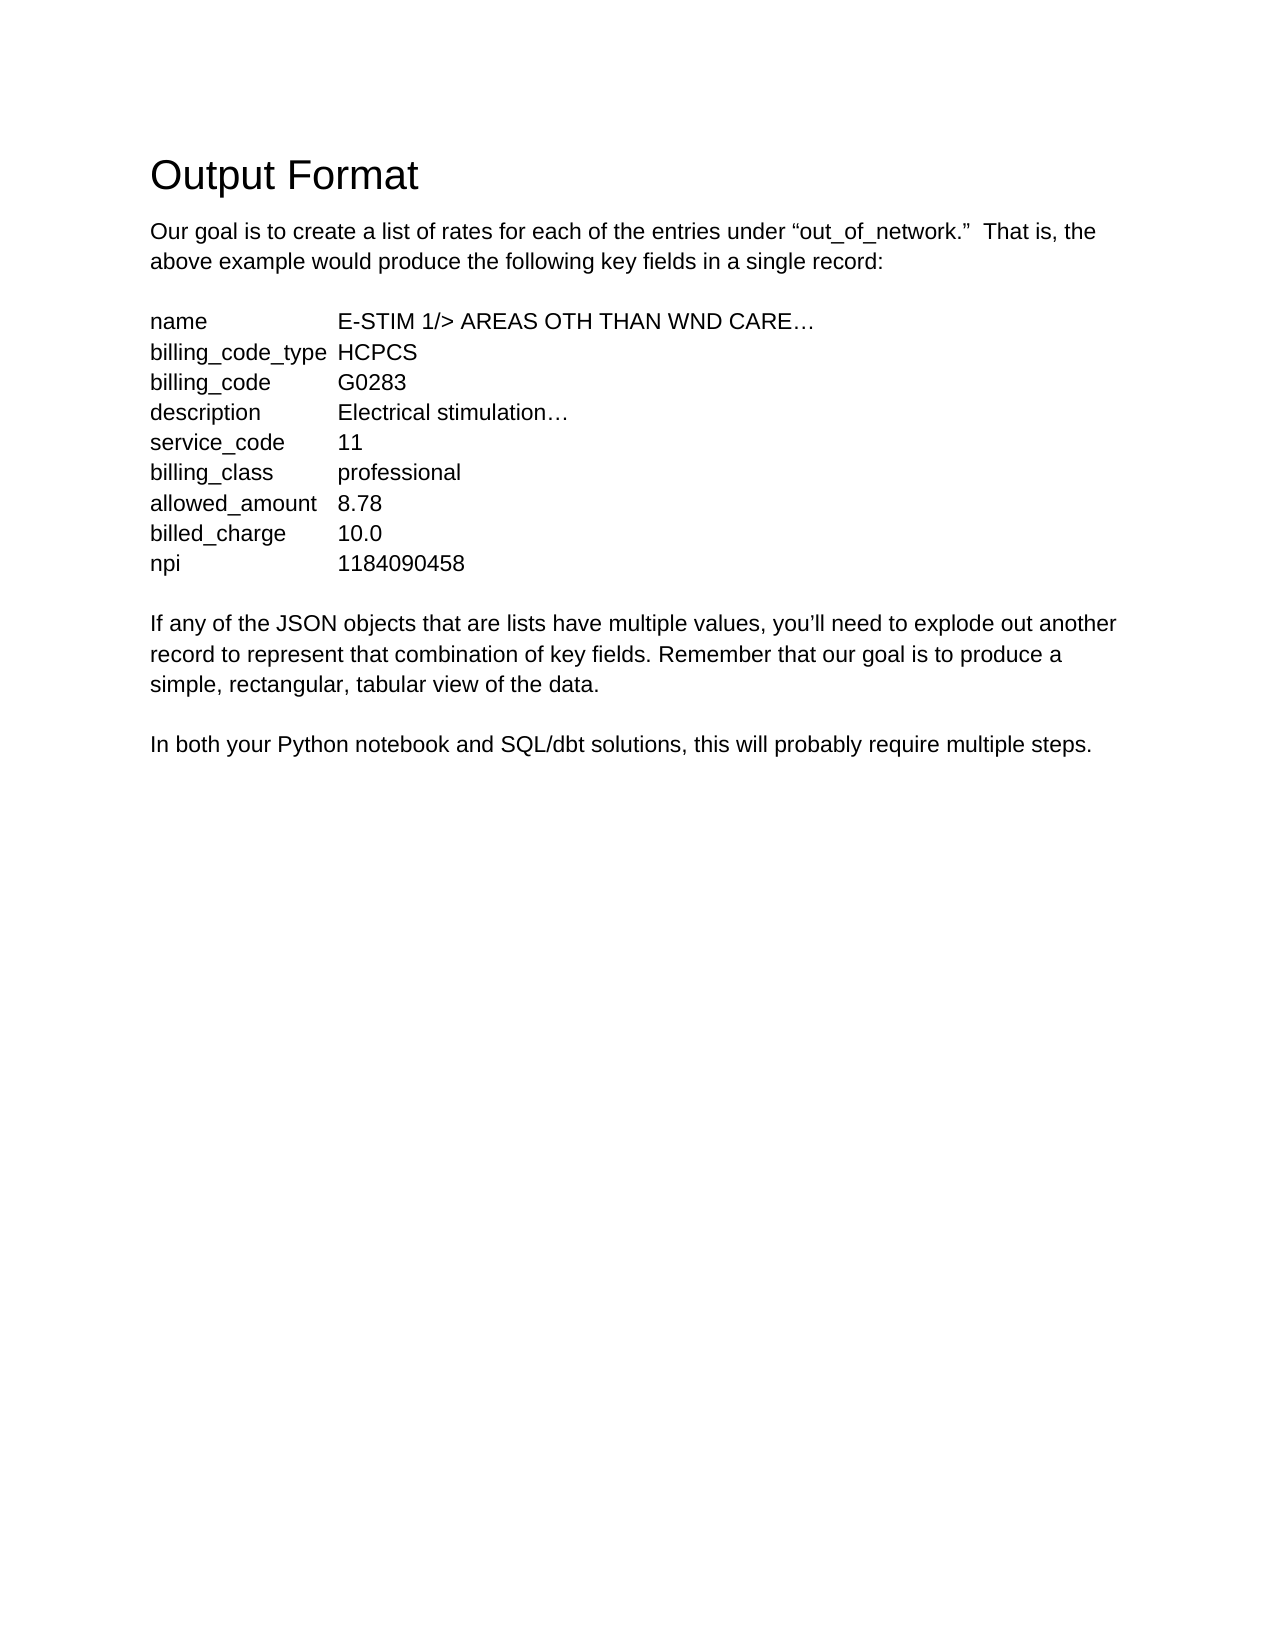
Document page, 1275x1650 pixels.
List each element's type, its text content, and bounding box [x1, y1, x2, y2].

text allowed_amount 8.78 [150, 489, 1125, 516]
text service_code 11 [150, 429, 1125, 455]
text billing_code_type HCPCS [150, 338, 1125, 365]
text billed_charge 10.0 [150, 520, 1125, 546]
text If any of the JSON objects that are lists have multiple values, you’ll need to explode out another record to represent that combination of key fields. Remember that our goal is to produce a simple, rectangular, tabular view of the data. [150, 610, 1125, 697]
text Our goal is to create a list of rates for each of the entries under “out_of_network.” That is, the above example would produce the following key fields in a single record: [150, 218, 1125, 274]
text description Electrical stimulation… [150, 399, 1125, 425]
text npi 1184090458 [150, 550, 1125, 576]
subtitle Output Format [150, 150, 1125, 198]
text In both your Python notebook and SQL/dbt solutions, this will probably require multiple steps. [150, 731, 1125, 757]
text billing_class professional [150, 459, 1125, 486]
text billing_code G0283 [150, 369, 1125, 395]
text name E-STIM 1/> AREAS OTH THAN WND CARE… [150, 308, 1125, 334]
